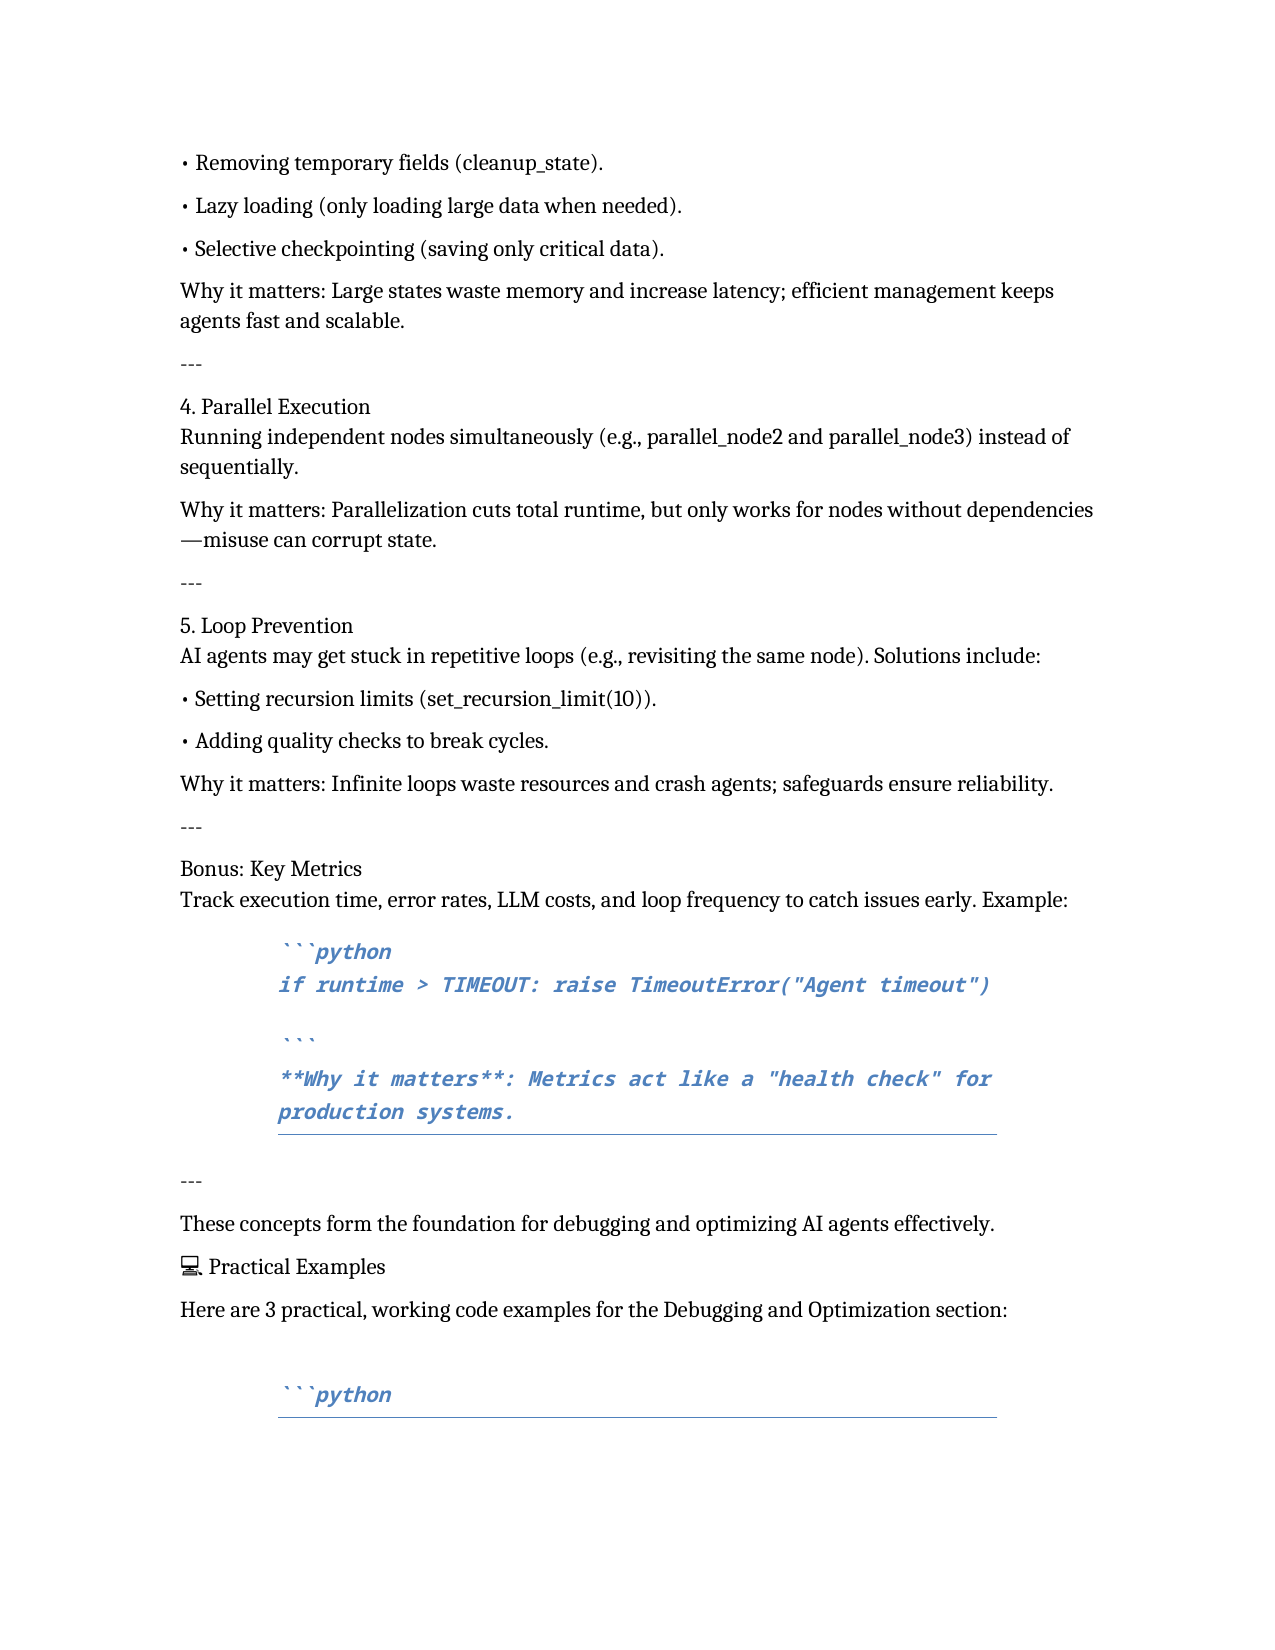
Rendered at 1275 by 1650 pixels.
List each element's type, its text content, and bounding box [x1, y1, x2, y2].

text 5. Loop Prevention AI agents may get stuck in repetitive loops (e.g., revisiting the same node). Solutions include: [180, 612, 1095, 669]
text These concepts form the foundation for debugging and optimizing AI agents effectively. [180, 1211, 1095, 1237]
text 💻 Practical Examples [180, 1254, 1095, 1280]
text Why it matters: Large states waste memory and increase latency; efficient management keeps agents fast and scalable. [180, 278, 1095, 335]
text --- [180, 813, 1095, 840]
text • Adding quality checks to break cycles. [180, 728, 1095, 754]
text • Removing temporary fields (cleanup_state). [180, 150, 1095, 176]
text ```python [277, 1347, 997, 1418]
text • Lazy loading (only loading large data when needed). [180, 193, 1095, 219]
text ```python if runtime > TIMEOUT: raise TimeoutError("Agent timeout") [277, 937, 997, 998]
text Why it matters: Parallelization cuts total runtime, but only works for nodes without dependencies—misuse can corrupt state. [180, 497, 1095, 553]
text ``` **Why it matters**: Metrics act like a "health check" for production systems. [277, 1032, 997, 1135]
text --- [180, 1168, 1095, 1194]
text • Selective checkpointing (saving only critical data). [180, 235, 1095, 262]
text Here are 3 practical, working code examples for the Debugging and Optimization section: [180, 1296, 1095, 1323]
text • Setting recursion limits (set_recursion_limit(10)). [180, 685, 1095, 712]
text Bonus: Key Metrics Track execution time, error rates, LLM costs, and loop frequency to catch issues early. Example: [180, 856, 1095, 913]
text 4. Parallel Execution Running independent nodes simultaneously (e.g., parallel_node2 and parallel_node3) instead of sequentially. [180, 394, 1095, 481]
text Why it matters: Infinite loops waste resources and crash agents; safeguards ensure reliability. [180, 771, 1095, 797]
text --- [180, 570, 1095, 596]
text --- [180, 351, 1095, 377]
